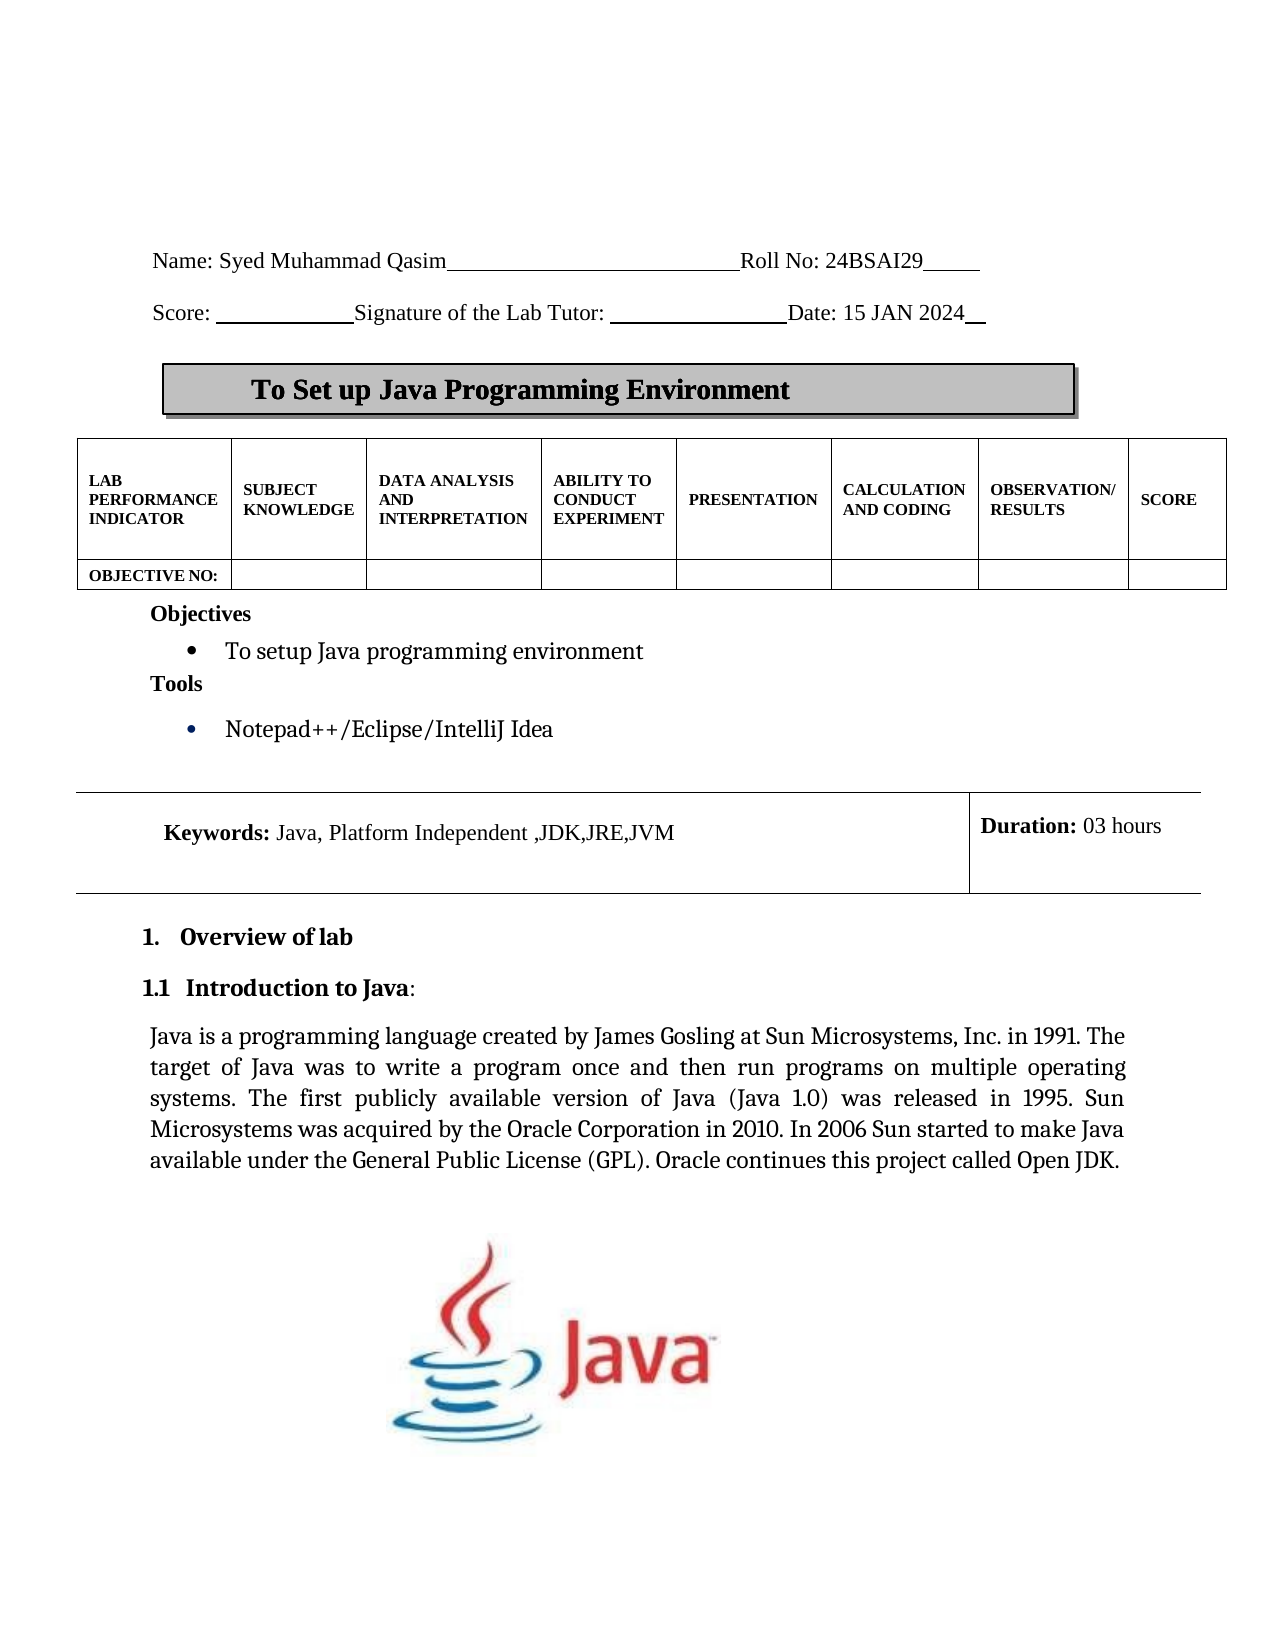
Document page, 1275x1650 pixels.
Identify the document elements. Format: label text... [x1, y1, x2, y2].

text Score: Signature of the Lab Tutor: Date: 15 JAN 2024 [152, 299, 1237, 326]
table_cell [232, 560, 366, 589]
table_header SCORE [1129, 439, 1226, 559]
table_header LAB PERFORMANCE INDICATOR [78, 439, 231, 559]
text Objectives [150, 600, 1237, 627]
table_cell [1129, 560, 1226, 589]
table_cell OBJECTIVE NO: [78, 560, 231, 589]
table_header CALCULATION AND CODING [832, 439, 978, 559]
picture [386, 1233, 722, 1457]
table_header Keywords: Java, Platform Independent ,JDK,JRE,JVM [76, 793, 969, 893]
table_header OBSERVATION/ RESULTS [979, 439, 1128, 559]
table_cell [677, 560, 831, 589]
list Introduction to Java: [143, 973, 1237, 1002]
list Notepad++/Eclipse/IntelliJ Idea [187, 715, 1237, 744]
text Tools [150, 670, 1237, 696]
table_cell [832, 560, 978, 589]
table_cell [542, 560, 676, 589]
text Java is a programming language created by James Gosling at Sun Microsystems, Inc. in 1991. The target of Java was to write a program once and then run programs on multiple operating systems. The first publicly available version of Java (Java 1.0) was released in 1995. Sun Microsystems was acquired by the Oracle Corporation in 2010. In 2006 Sun started to make Java available under the General Public License (GPL). Oracle continues this project called Open JDK. [150, 1022, 1126, 1175]
table_header PRESENTATION [677, 439, 831, 559]
table_header DATA ANALYSIS AND INTERPRETATION [367, 439, 541, 559]
table_header ABILITY TO CONDUCT EXPERIMENT [542, 439, 676, 559]
table_cell [367, 560, 541, 589]
list To setup Java programming environment [187, 637, 1237, 666]
table_header SUBJECT KNOWLEDGE [232, 439, 366, 559]
table_header Duration: 03 hours [970, 793, 1201, 893]
subtitle Overview of lab [143, 923, 1237, 952]
table_cell [979, 560, 1128, 589]
text Name: Syed Muhammad Qasim Roll No: 24BSAI29 [152, 247, 1237, 273]
